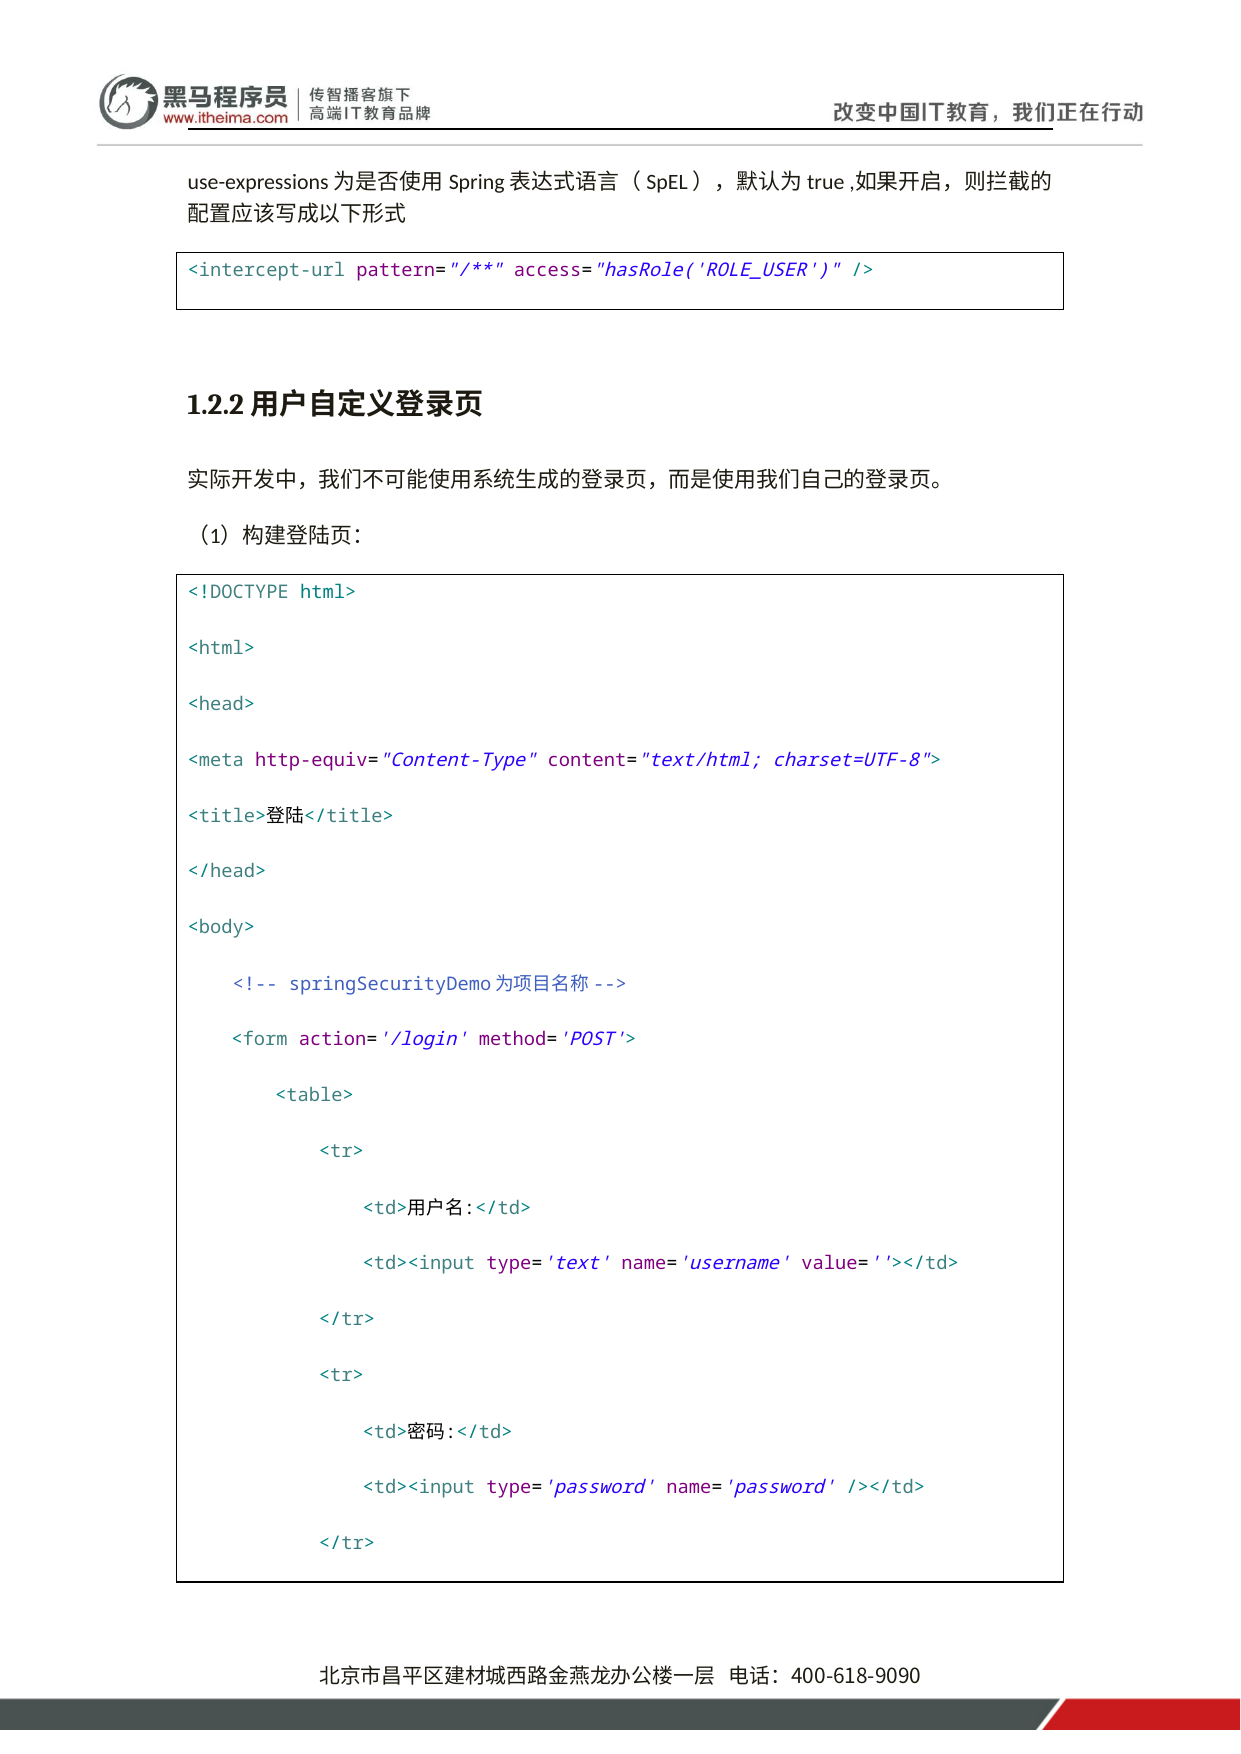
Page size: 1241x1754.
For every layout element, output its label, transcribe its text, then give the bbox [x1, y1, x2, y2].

text 实际开发中，我们不可能使用系统生成的登录页，而是使用我们自己的登录页。 [187, 462, 1053, 494]
text （1）构建登陆页： [187, 518, 1053, 550]
picture [0, 3, 1241, 153]
text use-expressions 为是否使用 Spring 表达式语言（ SpEL ），默认为true ,如果开启，则拦截的配置应该写成以下形式 [187, 163, 1053, 228]
picture [0, 1639, 1241, 1730]
subtitle 1.2.2用户自定义登录页 [187, 369, 1053, 434]
table_header <intercept-url pattern="/**" access="hasRole('ROLE_USER')" /> [177, 253, 1063, 309]
